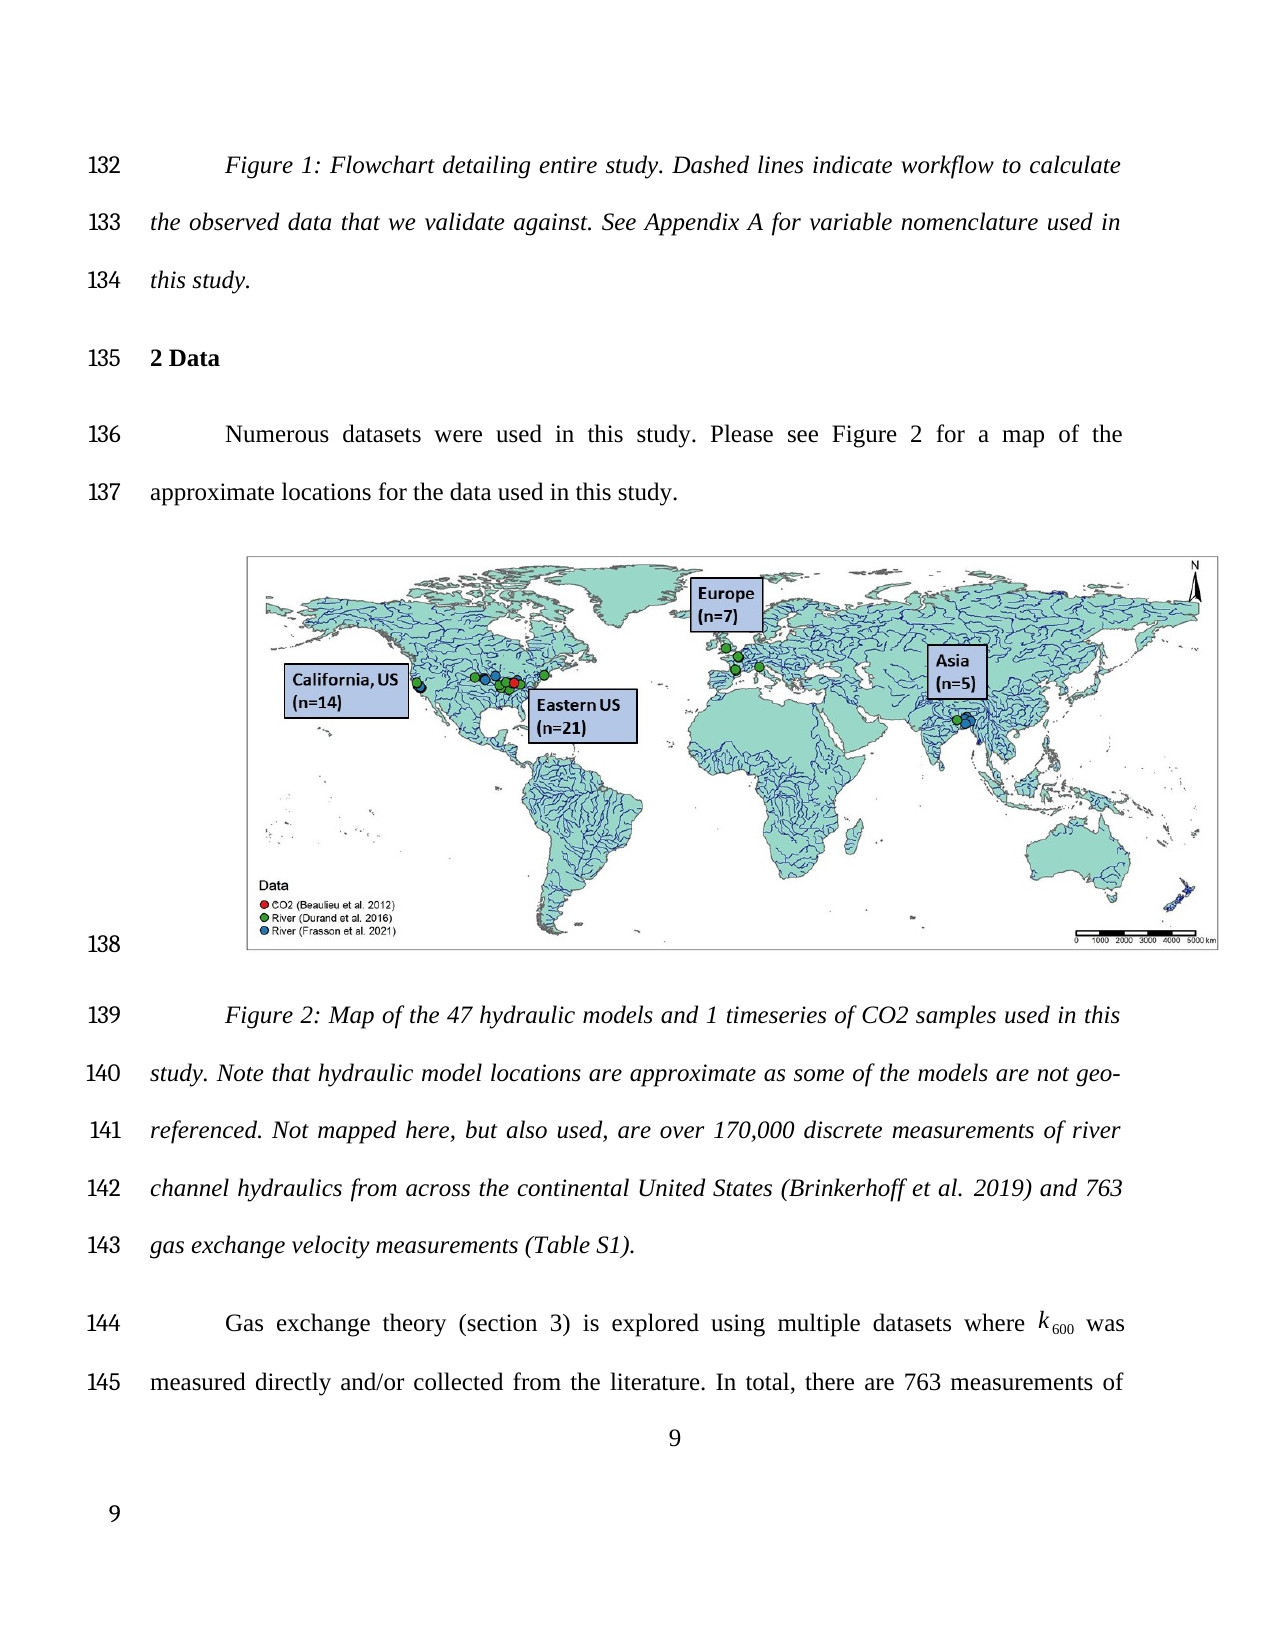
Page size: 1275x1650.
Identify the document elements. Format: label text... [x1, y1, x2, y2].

text Numerous datasets were used in this study. Please see Figure 2 for a map of the approximate locations for the data used in this study. [150, 419, 1125, 506]
subtitle 2 Data [150, 343, 1125, 372]
picture [243, 553, 1219, 953]
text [150, 1307, 1125, 1395]
text Figure 1: Flowchart detailing entire study. Dashed lines indicate workflow to calculate the observed data that we validate against. See Appendix A for variable nomenclature used in this study. [150, 150, 1125, 294]
text Figure 2: Map of the 47 hydraulic models and 1 timeseries of CO2 samples used in this study. Note that hydraulic model locations are approximate as some of the models are not geo-referenced. Not mapped here, but also used, are over 170,000 discrete measurements of river channel hydraulics from across the continental United States (Brinkerhoff et al. 2019) and 763 gas exchange velocity measurements (Table S1). [150, 1000, 1125, 1259]
